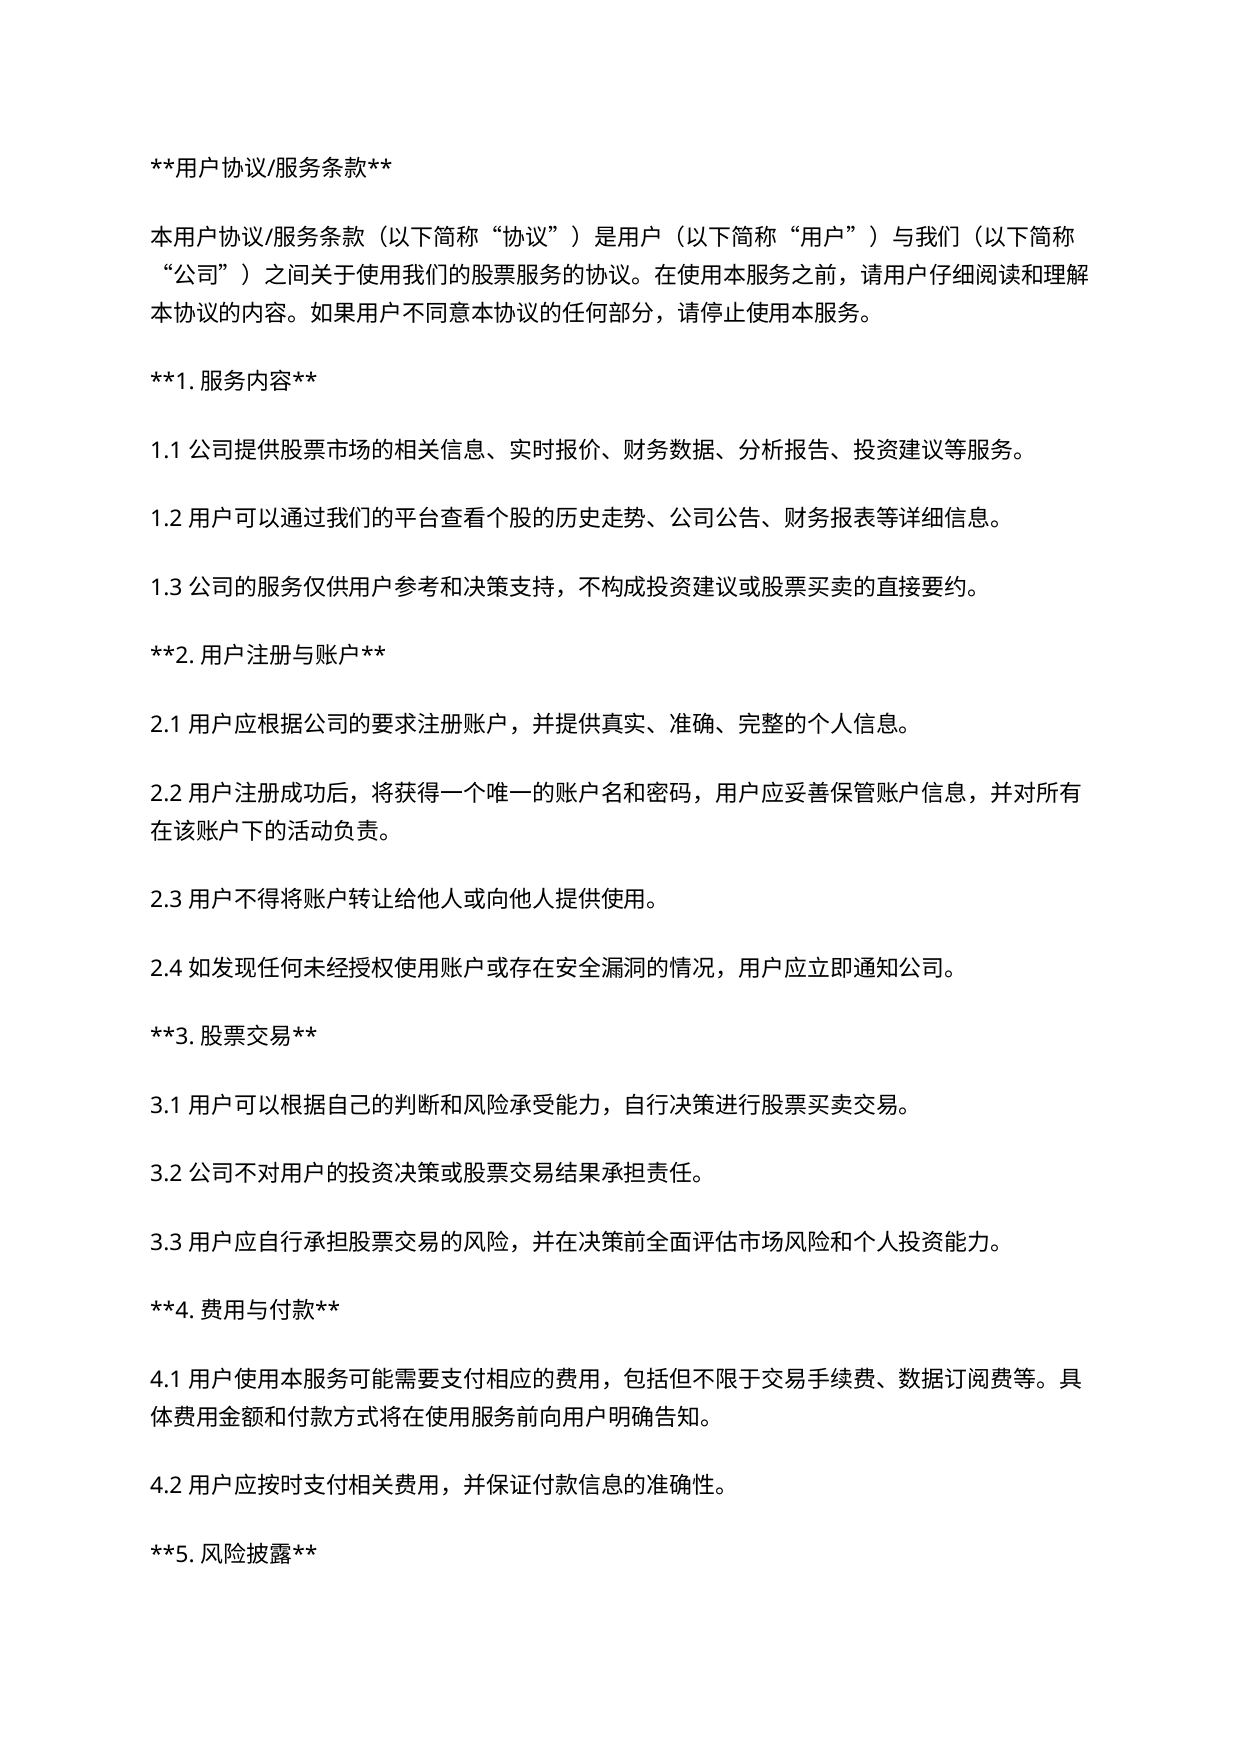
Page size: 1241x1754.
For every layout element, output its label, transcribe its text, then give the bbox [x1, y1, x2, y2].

text 2.4 如发现任何未经授权使用账户或存在安全漏洞的情况，用户应立即通知公司。 [150, 949, 1090, 983]
text 1.3 公司的服务仅供用户参考和决策支持，不构成投资建议或股票买卖的直接要约。 [150, 569, 1090, 602]
text **2. 用户注册与账户** [150, 637, 1090, 671]
text 3.2 公司不对用户的投资决策或股票交易结果承担责任。 [150, 1155, 1090, 1188]
text 2.2 用户注册成功后，将获得一个唯一的账户名和密码，用户应妥善保管账户信息，并对所有在该账户下的活动负责。 [150, 774, 1090, 846]
text 4.2 用户应按时支付相关费用，并保证付款信息的准确性。 [150, 1467, 1090, 1501]
text 1.2 用户可以通过我们的平台查看个股的历史走势、公司公告、财务报表等详细信息。 [150, 500, 1090, 534]
text 1.1 公司提供股票市场的相关信息、实时报价、财务数据、分析报告、投资建议等服务。 [150, 432, 1090, 465]
text 3.1 用户可以根据自己的判断和风险承受能力，自行决策进行股票买卖交易。 [150, 1087, 1090, 1120]
text **用户协议/服务条款** [150, 150, 1090, 183]
text 3.3 用户应自行承担股票交易的风险，并在决策前全面评估市场风险和个人投资能力。 [150, 1224, 1090, 1257]
text 2.1 用户应根据公司的要求注册账户，并提供真实、准确、完整的个人信息。 [150, 706, 1090, 739]
text **1. 服务内容** [150, 363, 1090, 397]
text **3. 股票交易** [150, 1018, 1090, 1051]
text **4. 费用与付款** [150, 1292, 1090, 1326]
text 2.3 用户不得将账户转让给他人或向他人提供使用。 [150, 881, 1090, 914]
text 本用户协议/服务条款（以下简称“协议”）是用户（以下简称“用户”）与我们（以下简称“公司”）之间关于使用我们的股票服务的协议。在使用本服务之前，请用户仔细阅读和理解本协议的内容。如果用户不同意本协议的任何部分，请停止使用本服务。 [150, 218, 1090, 328]
text 4.1 用户使用本服务可能需要支付相应的费用，包括但不限于交易手续费、数据订阅费等。具体费用金额和付款方式将在使用服务前向用户明确告知。 [150, 1361, 1090, 1432]
text **5. 风险披露** [150, 1536, 1090, 1569]
